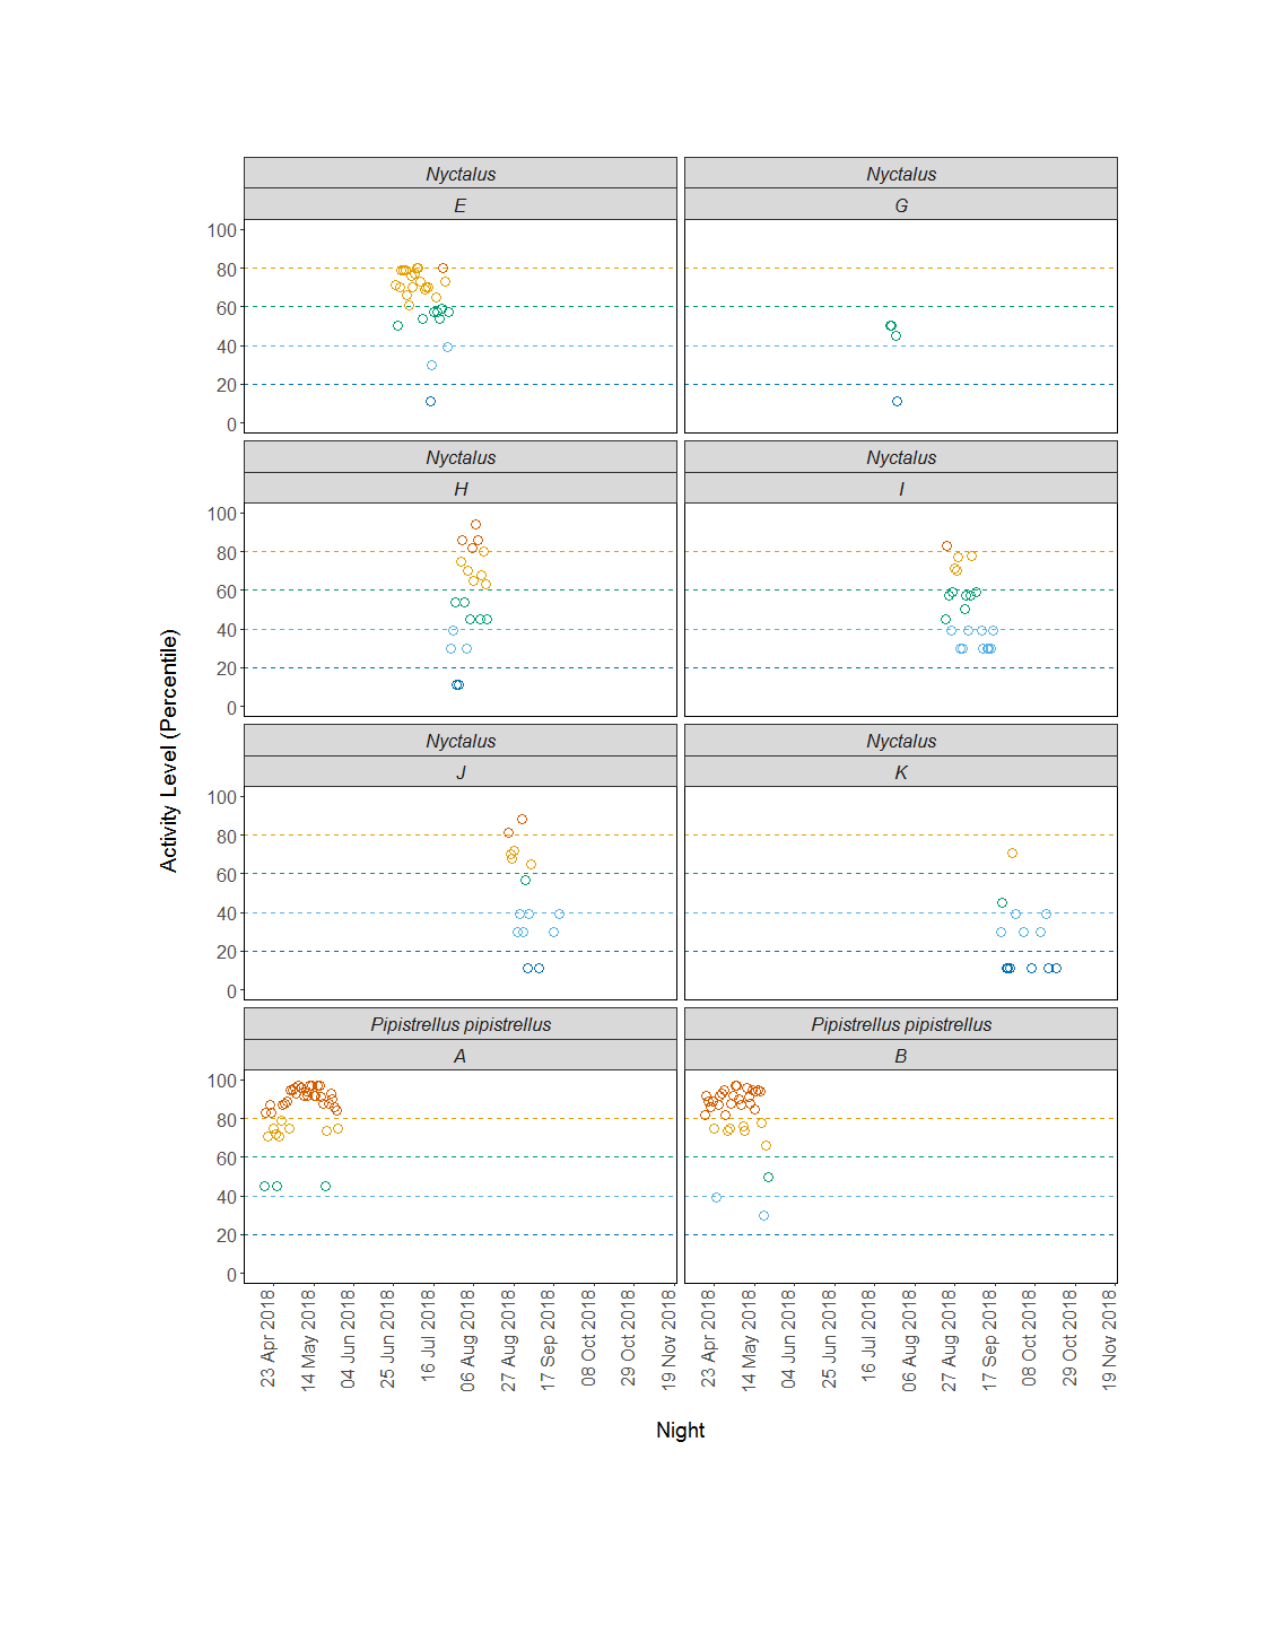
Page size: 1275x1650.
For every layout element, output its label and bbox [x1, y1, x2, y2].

picture [150, 150, 1125, 1450]
